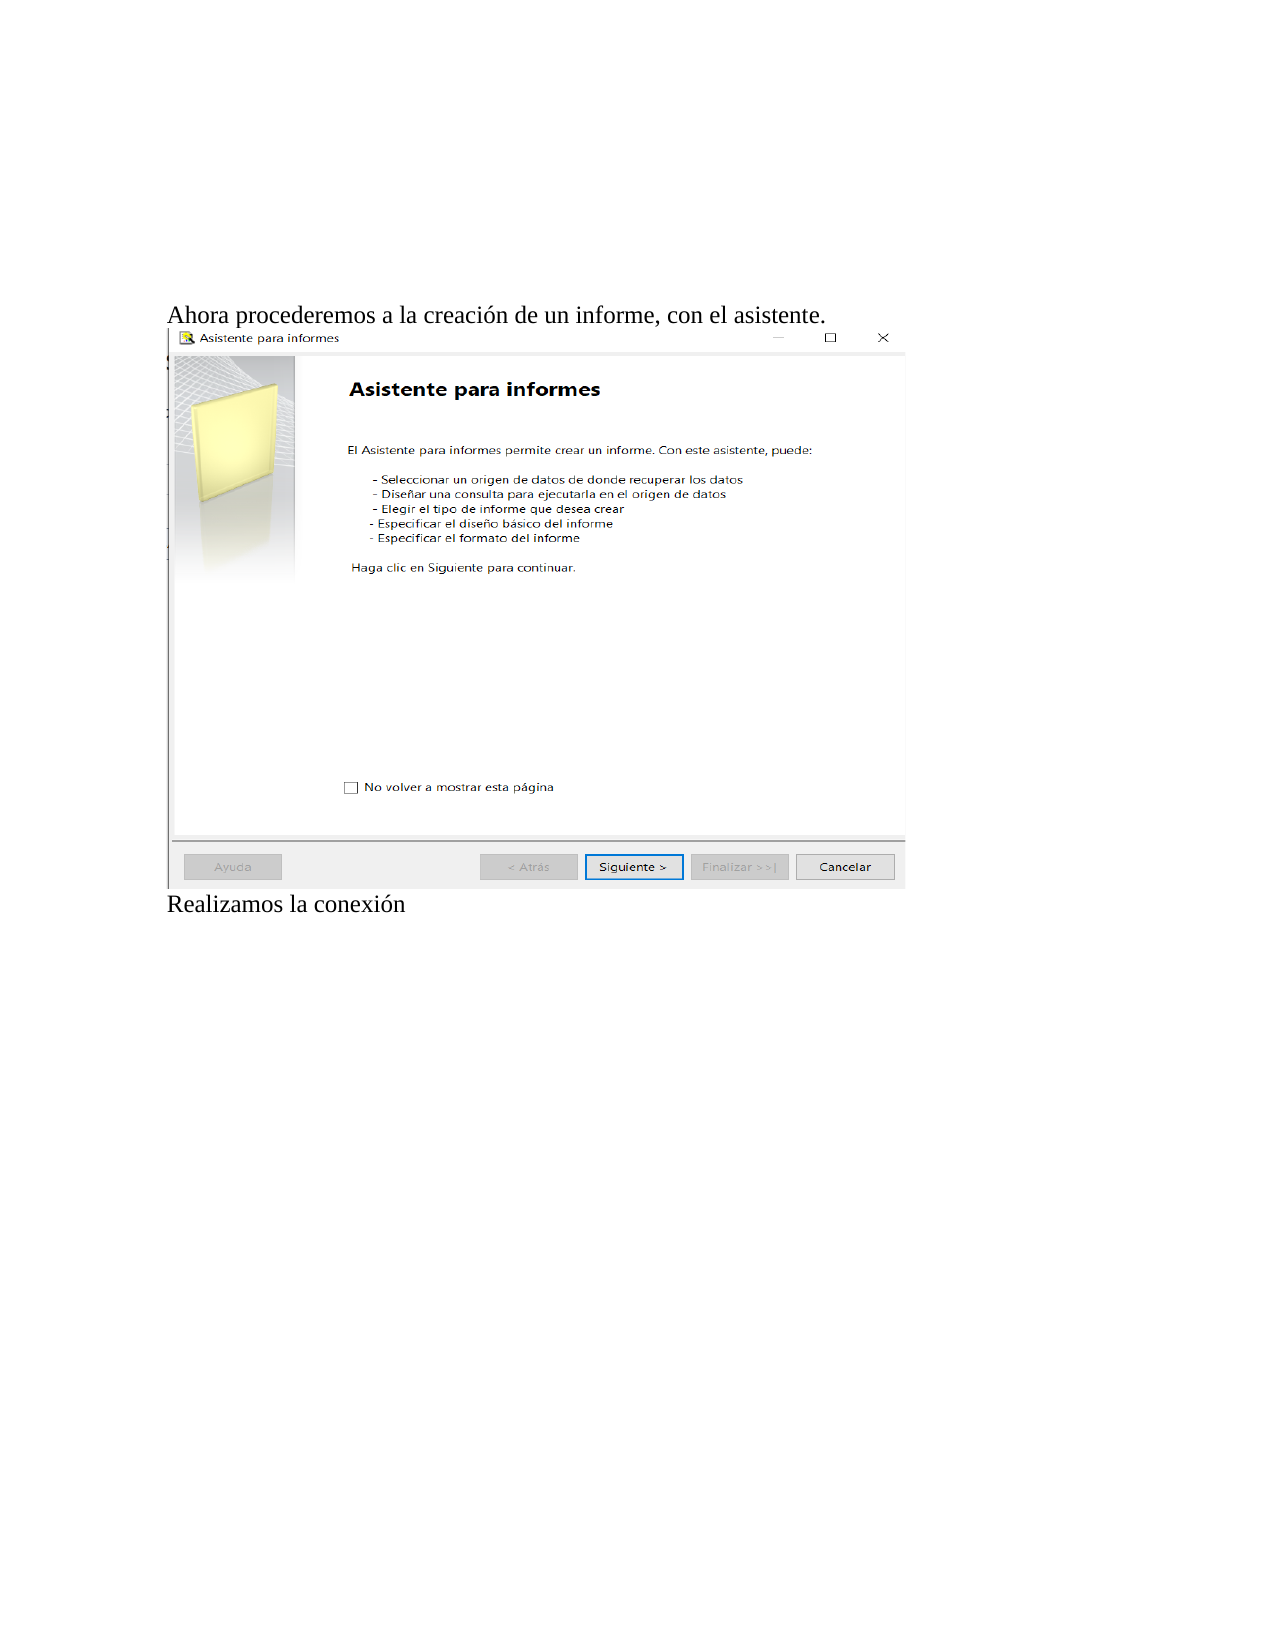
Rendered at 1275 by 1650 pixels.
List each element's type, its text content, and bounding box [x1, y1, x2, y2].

subtitle Ahora procederemos a la creación de un informe, con el asistente. [167, 300, 866, 328]
subtitle Realizamos la conexión [167, 889, 866, 918]
picture [166, 328, 906, 889]
